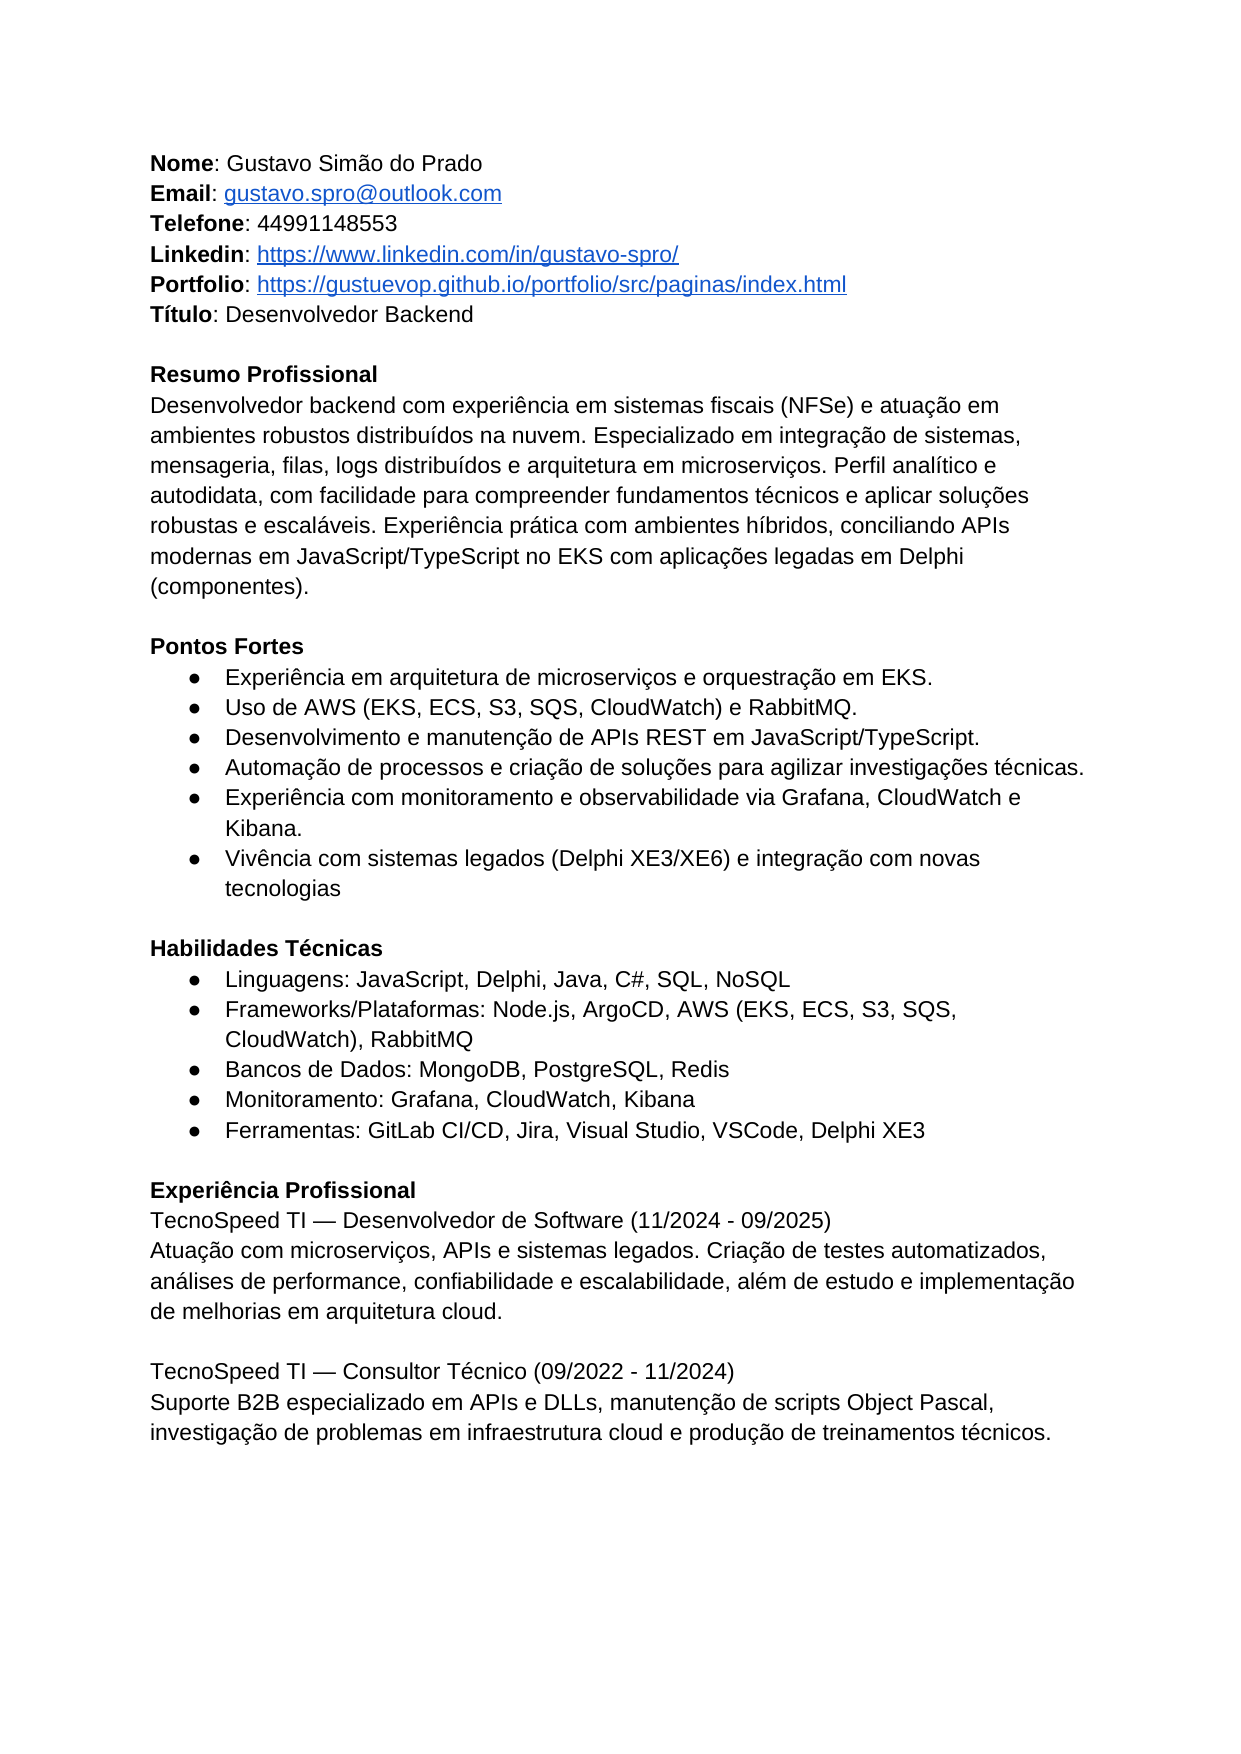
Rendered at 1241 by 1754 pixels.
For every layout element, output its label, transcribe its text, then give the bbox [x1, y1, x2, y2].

text Linkedin: https://www.linkedin.com/in/gustavo-spro/ [150, 241, 1090, 267]
text TecnoSpeed TI — Consultor Técnico (09/2022 - 11/2024) [150, 1358, 1090, 1385]
list Ferramentas: GitLab CI/CD, Jira, Visual Studio, VSCode, Delphi XE3 [187, 1117, 1090, 1143]
list Experiência com monitoramento e observabilidade via Grafana, CloudWatch e Kibana. [187, 784, 1090, 841]
text Desenvolvedor backend com experiência em sistemas fiscais (NFSe) e atuação em ambientes robustos distribuídos na nuvem. Especializado em integração de sistemas, mensageria, filas, logs distribuídos e arquitetura em microserviços. Perfil analítico e autodidata, com facilidade para compreender fundamentos técnicos e aplicar soluções robustas e escaláveis. Experiência prática com ambientes híbridos, conciliando APIs modernas em JavaScript/TypeScript no EKS com aplicações legadas em Delphi (componentes). [150, 392, 1090, 599]
list Frameworks/Plataformas: Node.js, ArgoCD, AWS (EKS, ECS, S3, SQS, CloudWatch), RabbitMQ [187, 996, 1090, 1052]
list Experiência em arquitetura de microserviços e orquestração em EKS. [187, 663, 1090, 690]
text Pontos Fortes [150, 633, 1090, 660]
list Bancos de Dados: MongoDB, PostgreSQL, Redis [187, 1056, 1090, 1083]
text Habilidades Técnicas [150, 935, 1090, 962]
text Nome: Gustavo Simão do Prado [150, 150, 1090, 176]
text Portfolio: https://gustuevop.github.io/portfolio/src/paginas/index.html [150, 271, 1090, 297]
text Email: gustavo.spro@outlook.com [150, 180, 1090, 207]
text Título: Desenvolvedor Backend [150, 301, 1090, 327]
text Telefone: 44991148553 [150, 210, 1090, 237]
text Atuação com microserviços, APIs e sistemas legados. Criação de testes automatizados, análises de performance, confiabilidade e escalabilidade, além de estudo e implementação de melhorias em arquitetura cloud. [150, 1237, 1090, 1324]
list Automação de processos e criação de soluções para agilizar investigações técnicas. [187, 754, 1090, 781]
text Suporte B2B especializado em APIs e DLLs, manutenção de scripts Object Pascal, investigação de problemas em infraestrutura cloud e produção de treinamentos técnicos. [150, 1388, 1090, 1445]
list Uso de AWS (EKS, ECS, S3, SQS, CloudWatch) e RabbitMQ. [187, 694, 1090, 720]
list Linguagens: JavaScript, Delphi, Java, C#, SQL, NoSQL [187, 966, 1090, 992]
list Monitoramento: Grafana, CloudWatch, Kibana [187, 1086, 1090, 1113]
text Resumo Profissional [150, 361, 1090, 388]
list Vivência com sistemas legados (Delphi XE3/XE6) e integração com novas tecnologias [187, 845, 1090, 901]
text Experiência Profissional [150, 1177, 1090, 1203]
list Desenvolvimento e manutenção de APIs REST em JavaScript/TypeScript. [187, 724, 1090, 750]
text TecnoSpeed TI — Desenvolvedor de Software (11/2024 - 09/2025) [150, 1207, 1090, 1234]
